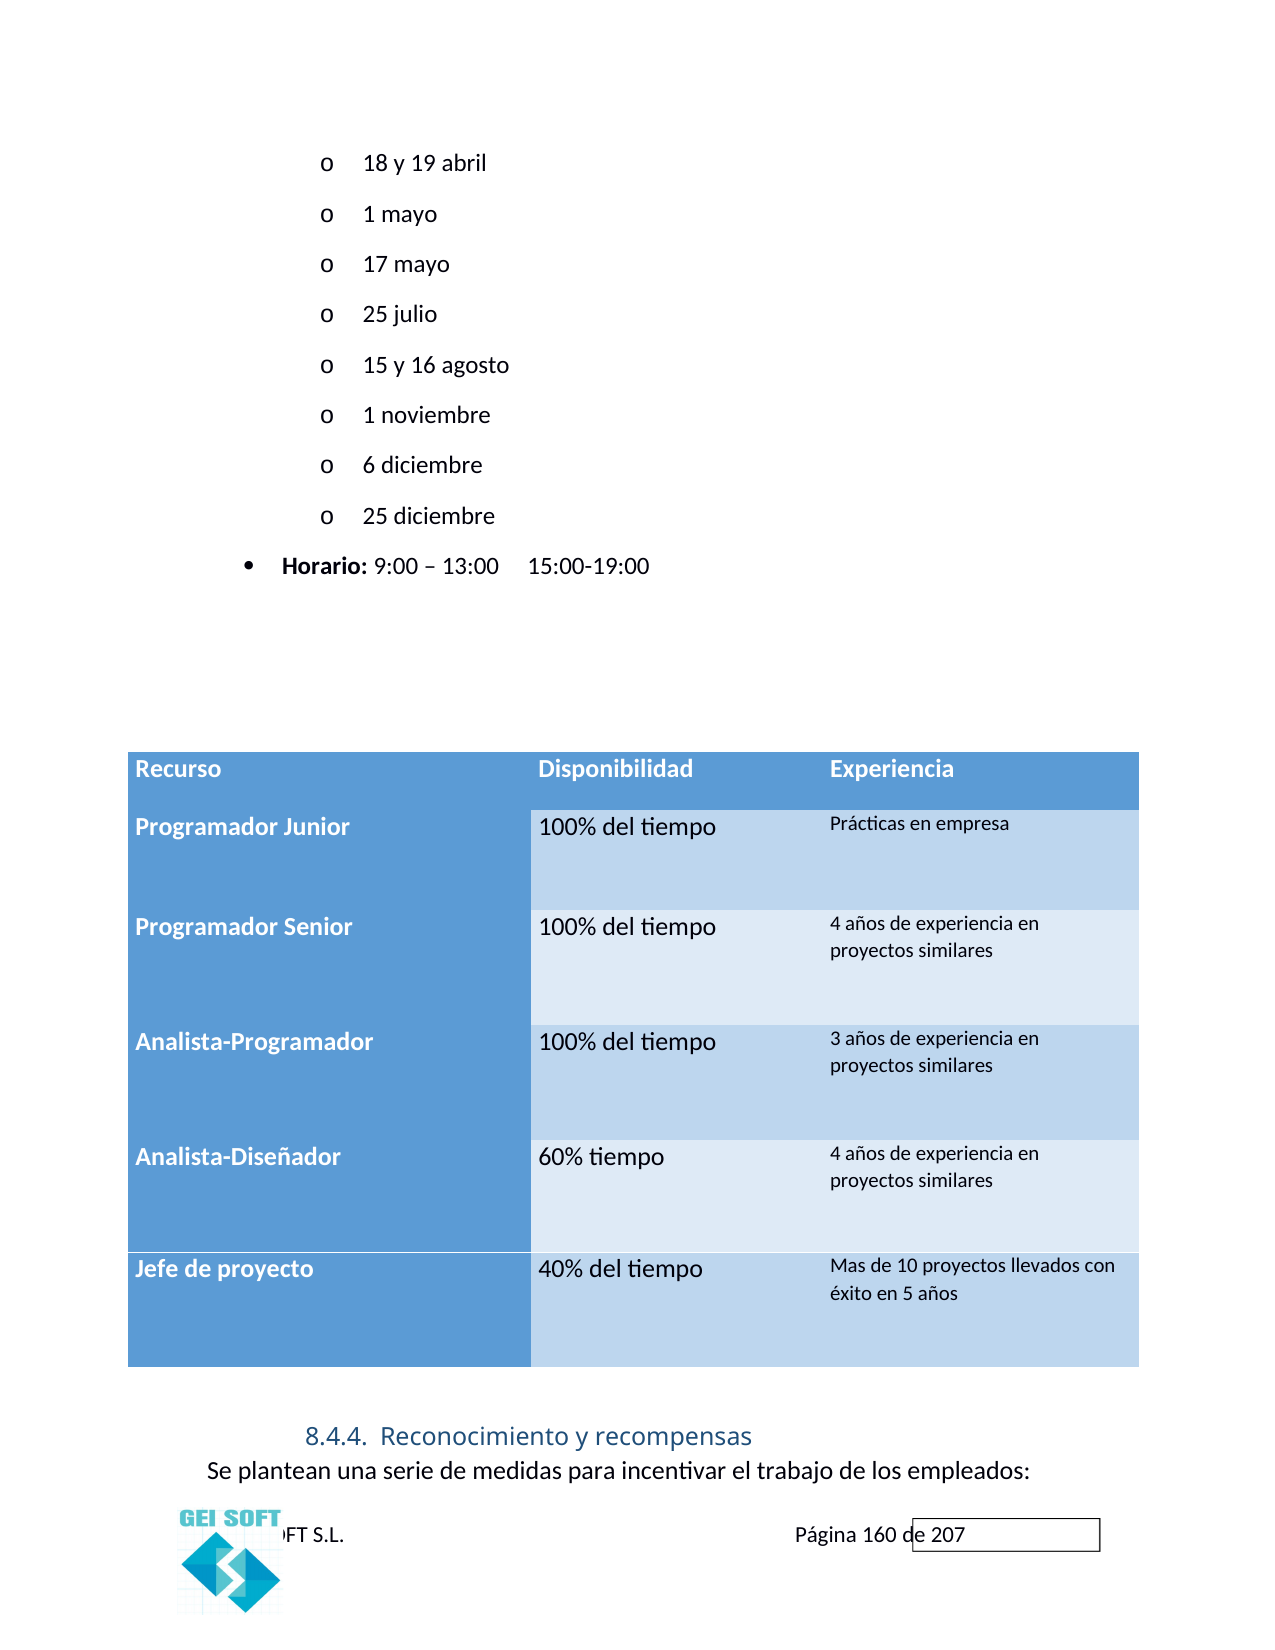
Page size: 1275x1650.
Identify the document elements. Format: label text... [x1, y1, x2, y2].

list 1 mayo [319, 198, 1098, 230]
picture [912, 1518, 1102, 1553]
list 6 diciembre [319, 449, 1098, 481]
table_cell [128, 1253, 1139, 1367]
list 18 y 19 abril [319, 148, 1098, 179]
list 15 y 16 agosto [319, 349, 1098, 381]
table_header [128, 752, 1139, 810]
list 17 mayo [319, 248, 1098, 280]
list Horario: 9:00 – 13:00 15:00-19:00 [244, 550, 1098, 581]
list 1 noviembre [319, 399, 1098, 431]
text Se plantean una serie de medidas para incentivar el trabajo de los empleados: [177, 1454, 1098, 1486]
subtitle Reconocimiento y recompensas [305, 1418, 1098, 1452]
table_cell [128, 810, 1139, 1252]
picture [177, 1507, 284, 1615]
list 25 diciembre [319, 500, 1098, 532]
list 25 julio [319, 298, 1098, 330]
